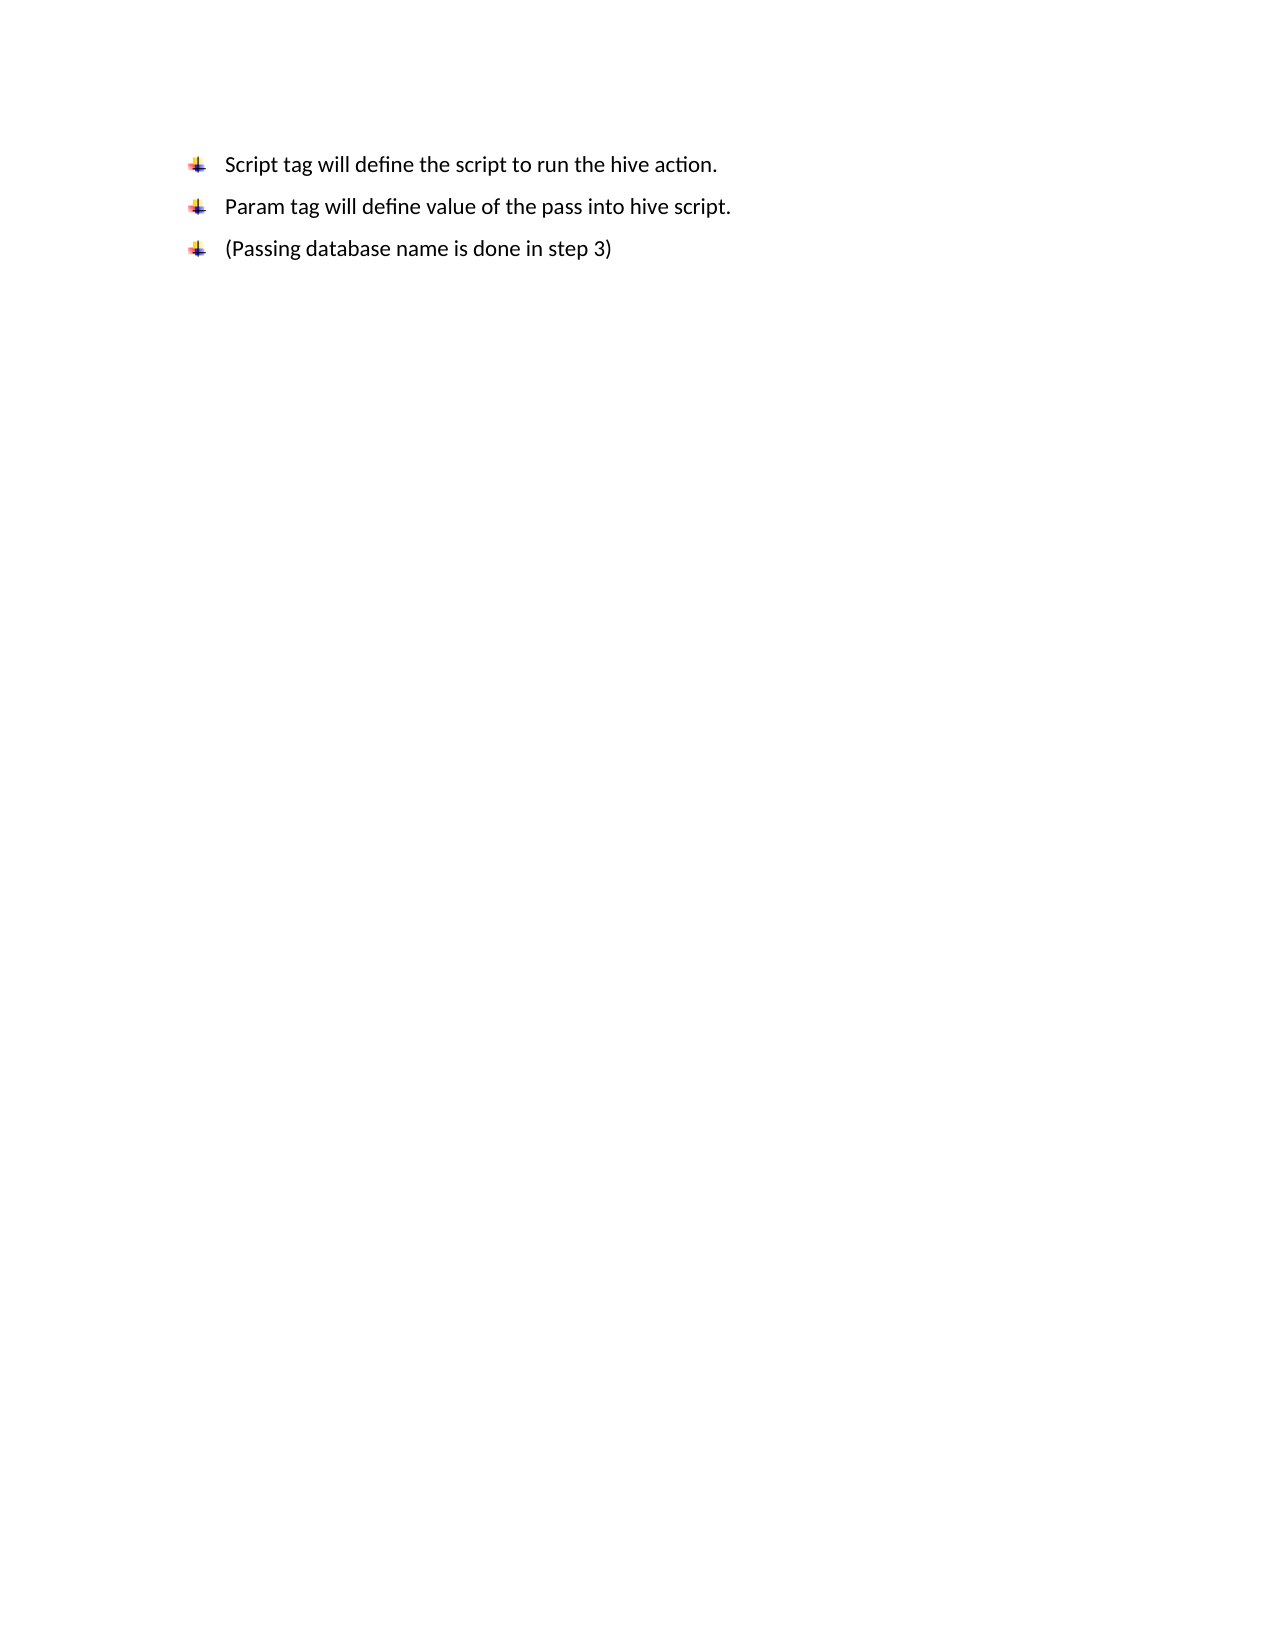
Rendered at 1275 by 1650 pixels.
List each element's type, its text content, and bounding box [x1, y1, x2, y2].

list Param tag will define value of the pass into hive script. [187, 192, 1125, 220]
picture [188, 239, 206, 257]
list Script tag will define the script to run the hive action. [187, 150, 1125, 178]
picture [188, 155, 206, 173]
list (Passing database name is done in step 3) [187, 234, 1125, 262]
picture [188, 197, 206, 215]
